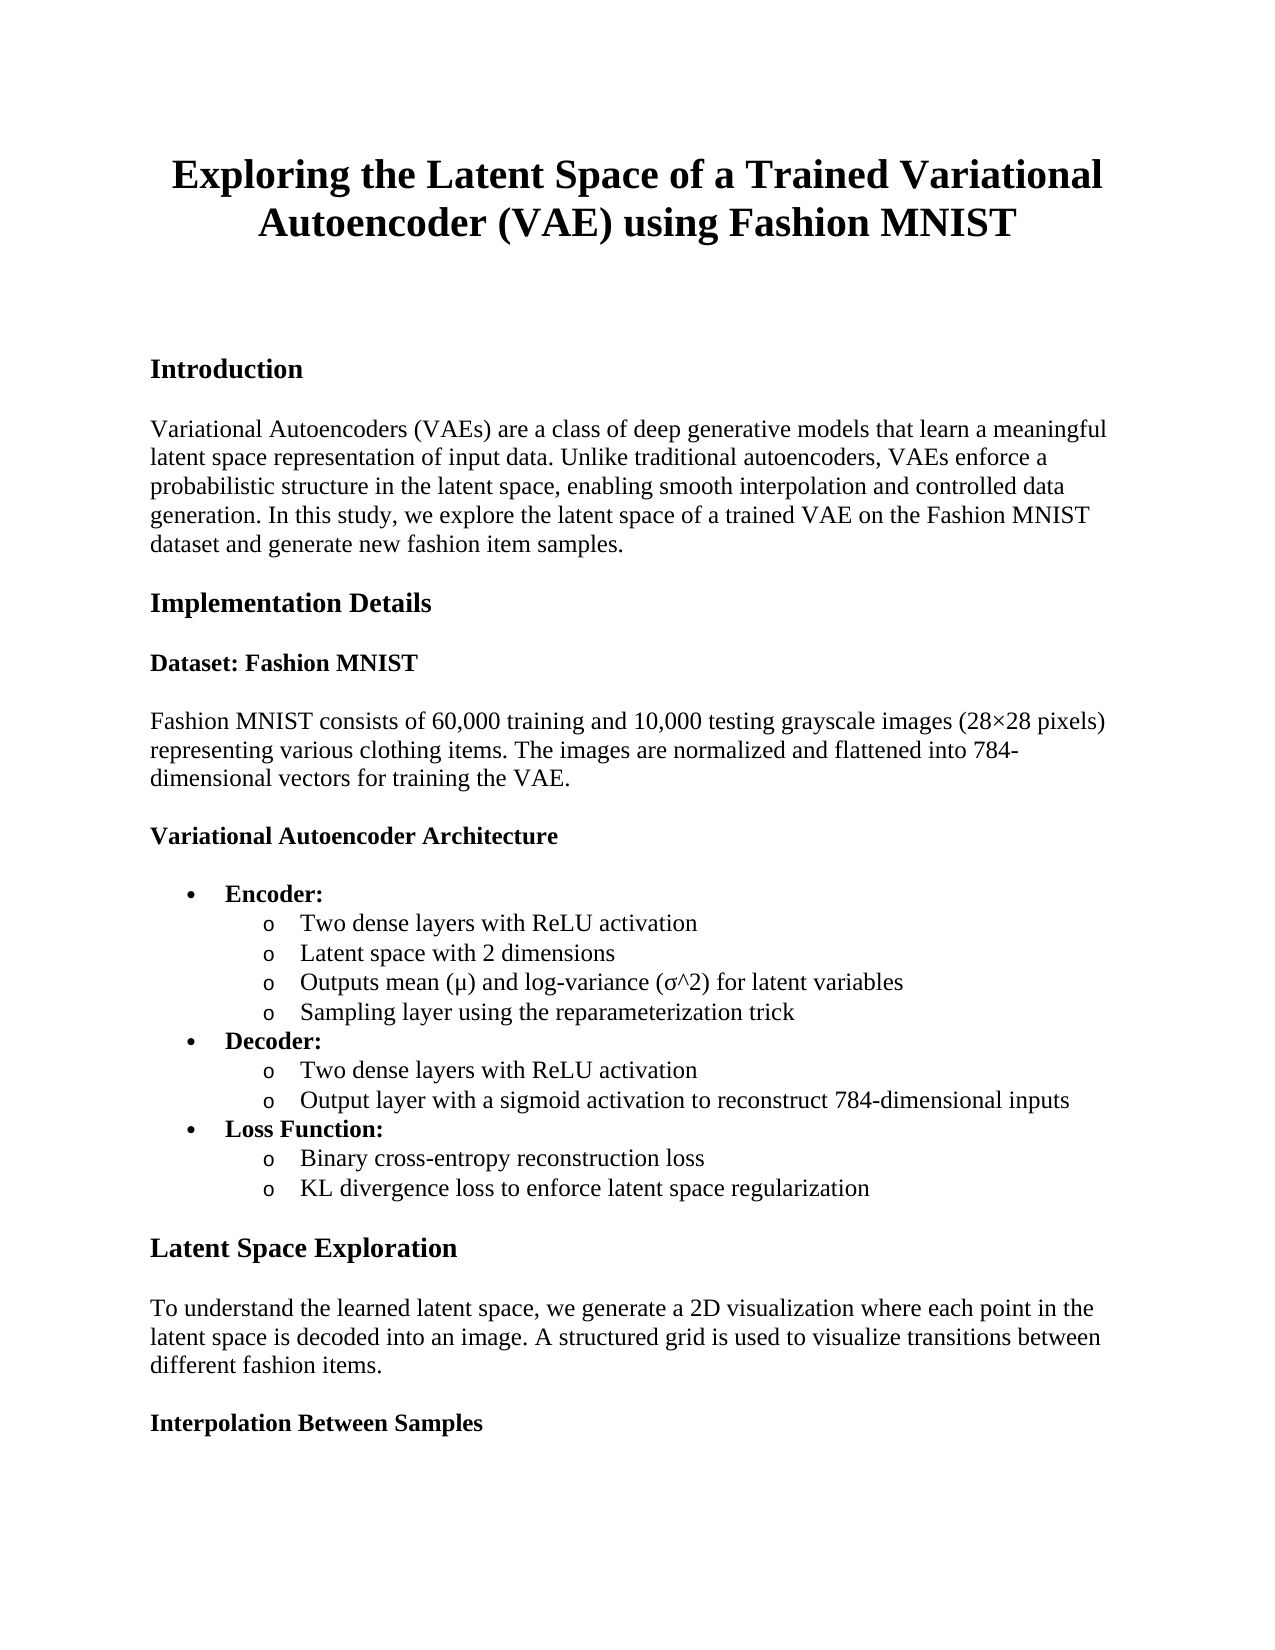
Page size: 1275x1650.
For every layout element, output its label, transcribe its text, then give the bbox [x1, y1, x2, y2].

text Variational Autoencoder Architecture [150, 821, 1125, 850]
text Interpolation Between Samples [150, 1408, 1125, 1437]
text Latent Space Exploration [150, 1231, 1125, 1264]
list Loss Function: [187, 1114, 1125, 1143]
text Variational Autoencoders (VAEs) are a class of deep generative models that learn a meaningful latent space representation of input data. Unlike traditional autoencoders, VAEs enforce a probabilistic structure in the latent space, enabling smooth interpolation and controlled data generation. In this study, we explore the latent space of a trained VAE on the Fashion MNIST dataset and generate new fashion item samples. [150, 414, 1125, 557]
list Two dense layers with ReLU activation [262, 908, 1125, 938]
list Outputs mean (μ) and log-variance (σ^2) for latent variables [262, 967, 1125, 997]
list Binary cross-entropy reconstruction loss [262, 1143, 1125, 1173]
list Latent space with 2 dimensions [262, 938, 1125, 967]
list Output layer with a sigmoid activation to reconstruct 784-dimensional inputs [262, 1085, 1125, 1114]
list Two dense layers with ReLU activation [262, 1055, 1125, 1085]
text Fashion MNIST consists of 60,000 training and 10,000 testing grayscale images (28×28 pixels) representing various clothing items. The images are normalized and flattened into 784-dimensional vectors for training the VAE. [150, 706, 1125, 792]
text Exploring the Latent Space of a Trained Variational Autoencoder (VAE) using Fashion MNIST [150, 150, 1125, 246]
text Introduction [150, 352, 1125, 384]
list Decoder: [187, 1026, 1125, 1055]
list Sampling layer using the reparameterization trick [262, 997, 1125, 1026]
text Implementation Details [150, 587, 1125, 619]
text To understand the learned latent space, we generate a 2D visualization where each point in the latent space is decoded into an image. A structured grid is used to visualize transitions between different fashion items. [150, 1293, 1125, 1379]
text Dataset: Fashion MNIST [150, 648, 1125, 677]
list Encoder: [187, 879, 1125, 908]
list KL divergence loss to enforce latent space regularization [262, 1173, 1125, 1202]
